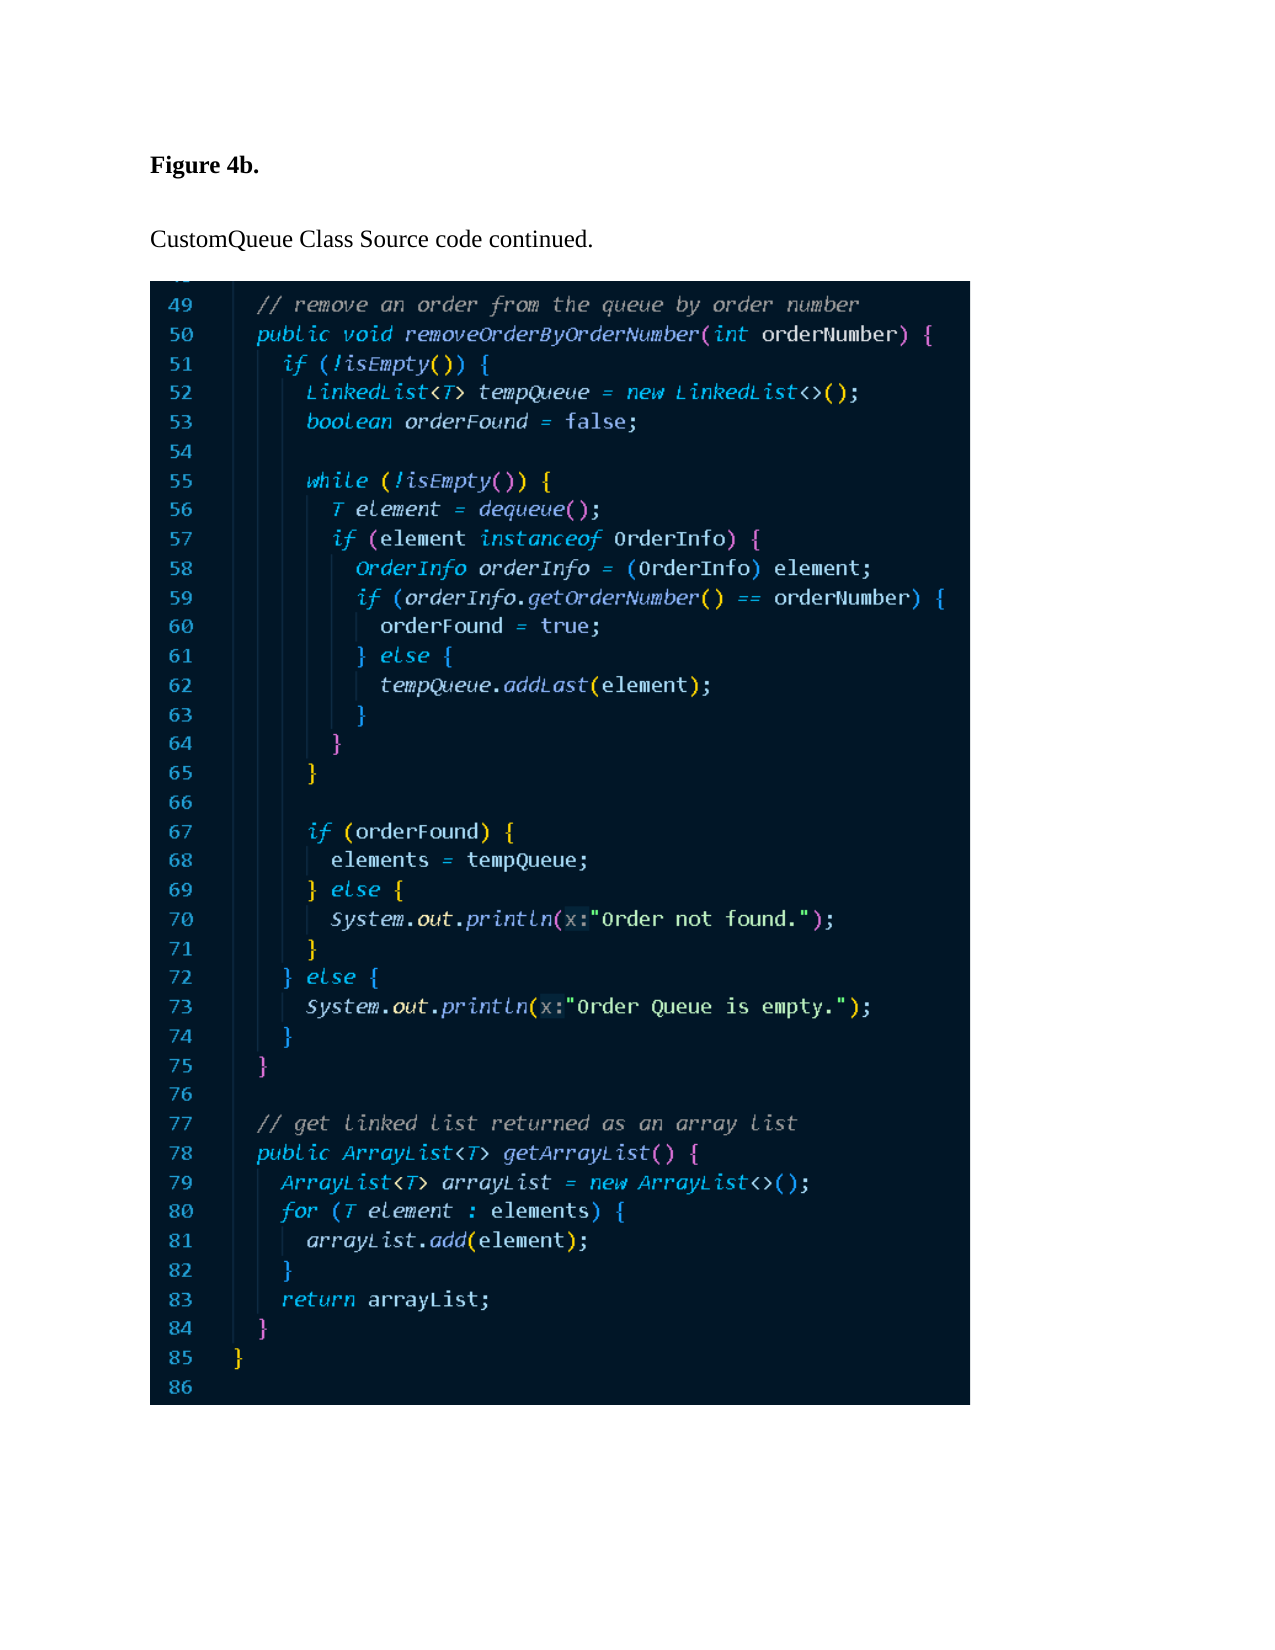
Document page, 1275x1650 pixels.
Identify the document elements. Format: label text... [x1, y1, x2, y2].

picture [150, 281, 971, 1405]
subtitle CustomQueue Class Source code continued. [150, 224, 1125, 253]
text Figure 4b. [150, 150, 1125, 179]
